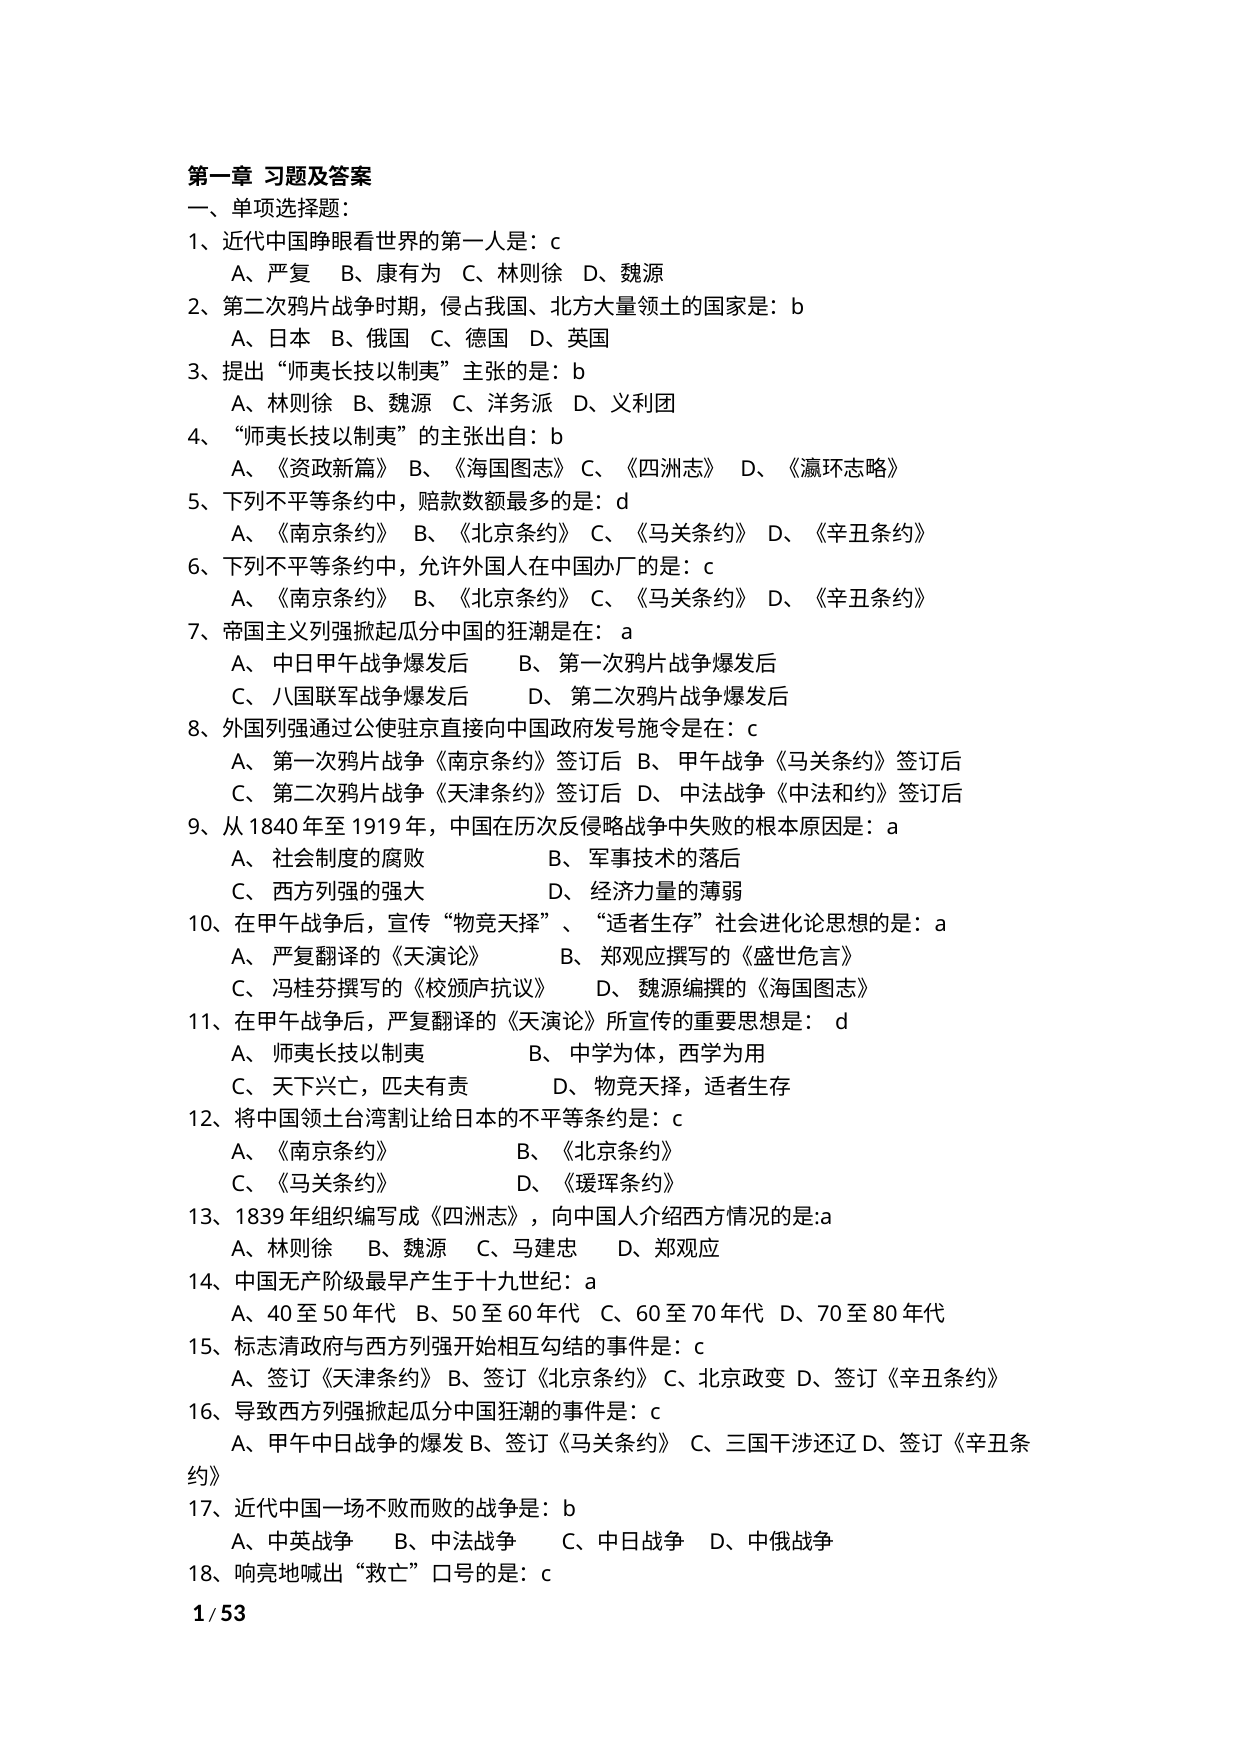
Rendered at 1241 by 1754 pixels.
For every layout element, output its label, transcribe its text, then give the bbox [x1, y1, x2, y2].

text 9、从1840年至1919年，中国在历次反侵略战争中失败的根本原因是：a [187, 808, 1053, 841]
text 15、标志清政府与西方列强开始相互勾结的事件是：c [187, 1328, 1053, 1361]
text 5、下列不平等条约中，赔款数额最多的是：d [187, 483, 1053, 516]
text A、《资政新篇》 B、《海国图志》 C、《四洲志》 D、《瀛环志略》 [187, 451, 1053, 483]
text A、《南京条约》 B、《北京条约》 C、《马关条约》 D、《辛丑条约》 [187, 516, 1053, 548]
text A、林则徐 B、魏源 C、洋务派 D、义利团 [187, 386, 1053, 418]
text 10、在甲午战争后，宣传“物竞天择”、“适者生存”社会进化论思想的是：a [187, 906, 1053, 938]
text A、《南京条约》 B、《北京条约》 C、《马关条约》 D、《辛丑条约》 [187, 581, 1053, 613]
text 1、近代中国睁眼看世界的第一人是：c [187, 223, 1053, 256]
text 第一章 习题及答案 [187, 158, 1053, 191]
text 一、单项选择题： [187, 191, 1053, 223]
text A、签订《天津条约》 B、签订《北京条约》 C、北京政变 D、签订《辛丑条约》 [187, 1361, 1053, 1393]
text C、 天下兴亡，匹夫有责 D、 物竞天择，适者生存 [187, 1068, 1053, 1101]
text 17、近代中国一场不败而败的战争是：b [187, 1491, 1053, 1523]
text A、 社会制度的腐败 B、 军事技术的落后 [187, 841, 1053, 873]
text A、中英战争 B、中法战争 C、中日战争 D、中俄战争 [187, 1523, 1053, 1556]
text C、 八国联军战争爆发后 D、 第二次鸦片战争爆发后 [187, 678, 1053, 711]
text A、 严复翻译的《天演论》 B、 郑观应撰写的《盛世危言》 [187, 938, 1053, 971]
text 14、中国无产阶级最早产生于十九世纪：a [187, 1263, 1053, 1296]
text A、 第一次鸦片战争《南京条约》签订后 B、 甲午战争《马关条约》签订后 [187, 743, 1053, 776]
text 13、1839年组织编写成《四洲志》，向中国人介绍西方情况的是:a [187, 1198, 1053, 1231]
text A、 中日甲午战争爆发后 B、 第一次鸦片战争爆发后 [187, 646, 1053, 678]
text 11、在甲午战争后，严复翻译的《天演论》所宣传的重要思想是： d [187, 1003, 1053, 1036]
text C、 第二次鸦片战争《天津条约》签订后 D、 中法战争《中法和约》签订后 [187, 776, 1053, 808]
text A、甲午中日战争的爆发 B、签订《马关条约》 C、三国干涉还辽 D、签订《辛丑条约》 [187, 1426, 1053, 1491]
text C、 西方列强的强大 D、 经济力量的薄弱 [187, 873, 1053, 906]
text A、40至50年代 B、50至60年代 C、60至70年代 D、70至80年代 [187, 1296, 1053, 1328]
text 7、帝国主义列强掀起瓜分中国的狂潮是在： a [187, 613, 1053, 646]
text 18、响亮地喊出“救亡”口号的是：c [187, 1556, 1053, 1588]
text C、 冯桂芬撰写的《校颁庐抗议》 D、 魏源编撰的《海国图志》 [187, 971, 1053, 1003]
text 6、下列不平等条约中，允许外国人在中国办厂的是：c [187, 548, 1053, 581]
text 4、“师夷长技以制夷”的主张出自：b [187, 418, 1053, 451]
text 12、将中国领土台湾割让给日本的不平等条约是：c [187, 1101, 1053, 1133]
text 16、导致西方列强掀起瓜分中国狂潮的事件是：c [187, 1393, 1053, 1426]
text 8、外国列强通过公使驻京直接向中国政府发号施令是在：c [187, 711, 1053, 743]
text A、严复 B、康有为 C、林则徐 D、魏源 [187, 256, 1053, 288]
text A、日本 B、俄国 C、德国 D、英国 [187, 321, 1053, 353]
text C、《马关条约》 D、《瑗珲条约》 [187, 1166, 1053, 1198]
text 3、提出“师夷长技以制夷”主张的是：b [187, 353, 1053, 386]
text A、《南京条约》 B、《北京条约》 [187, 1133, 1053, 1166]
text A、林则徐 B、魏源 C、马建忠 D、郑观应 [187, 1231, 1053, 1263]
text A、 师夷长技以制夷 B、 中学为体，西学为用 [187, 1036, 1053, 1068]
text 2、第二次鸦片战争时期，侵占我国、北方大量领土的国家是：b [187, 288, 1053, 321]
